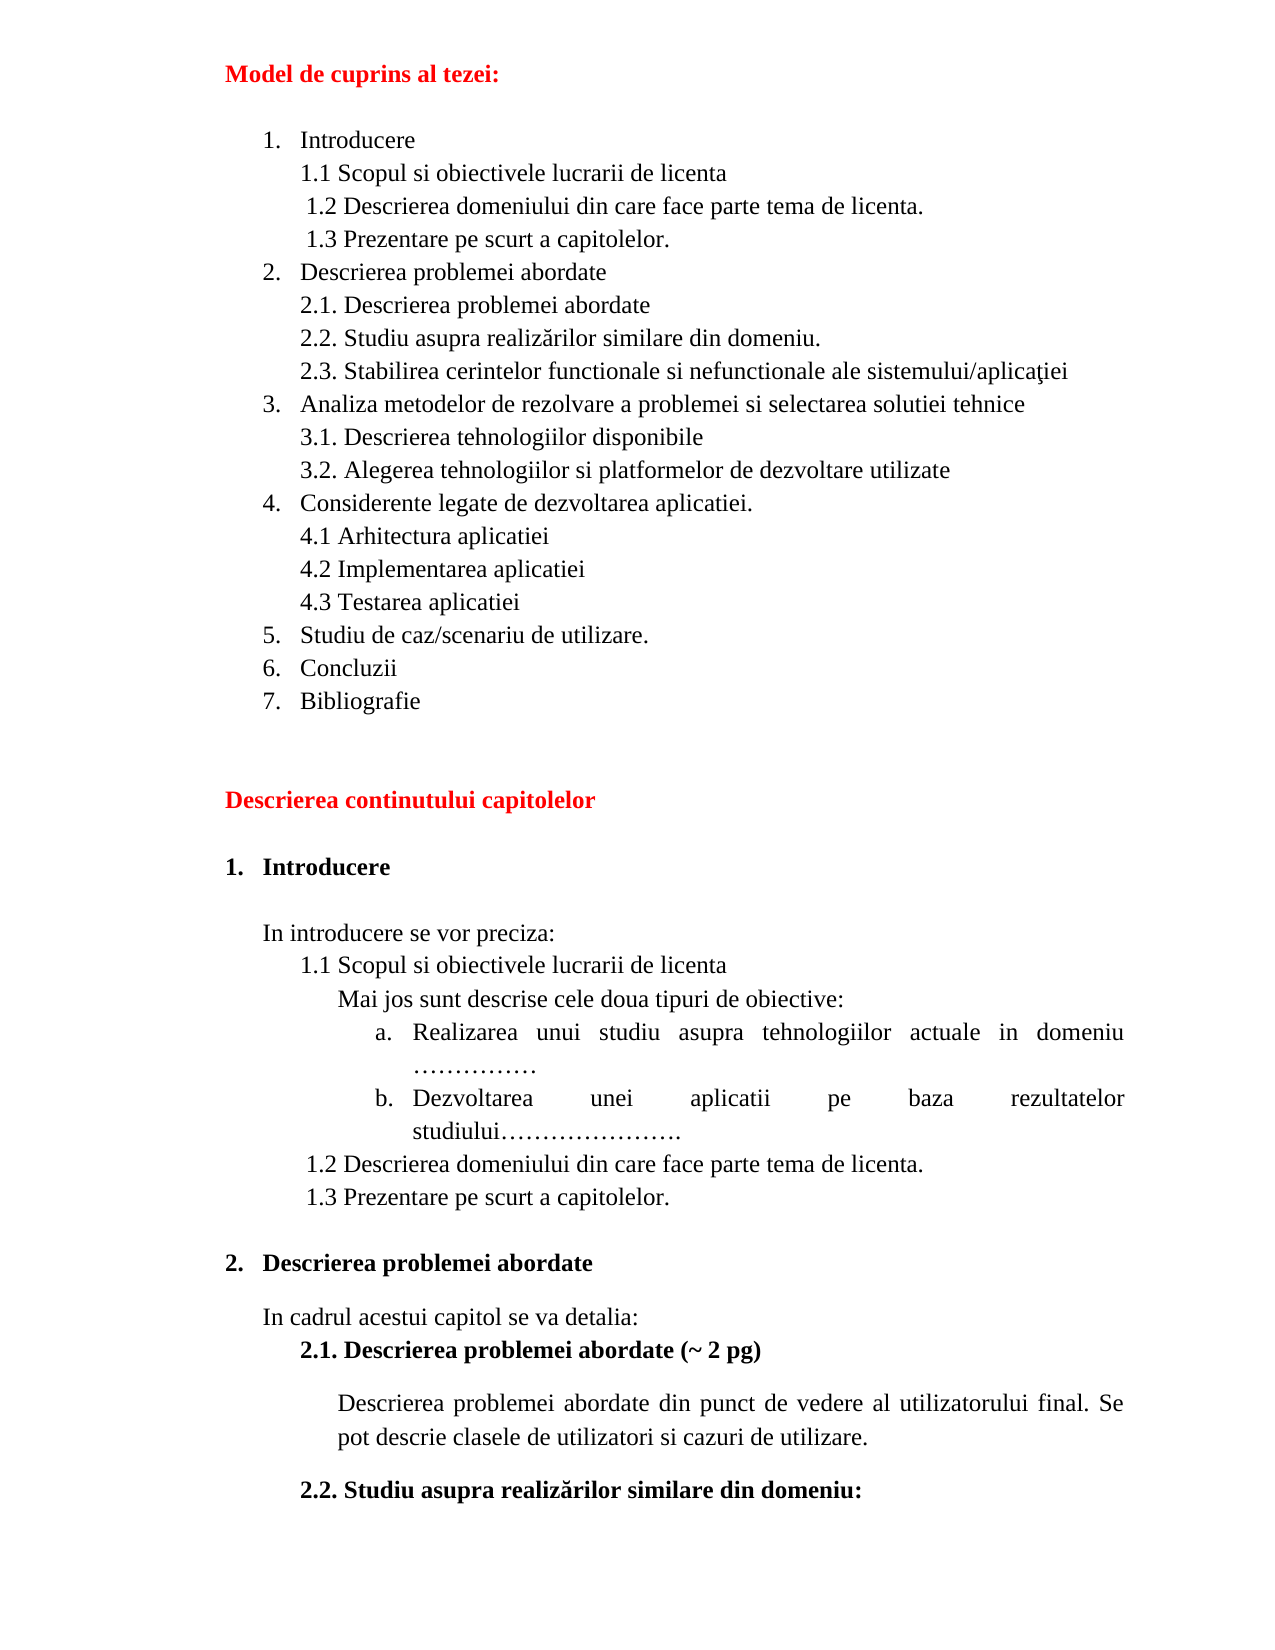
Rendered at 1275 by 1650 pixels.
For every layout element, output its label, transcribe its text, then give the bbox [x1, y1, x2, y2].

list Realizarea unui studiu asupra tehnologiilor actuale in domeniu …………… [375, 1017, 1125, 1078]
list Analiza metodelor de rezolvare a problemei si selectarea solutiei tehnice [262, 389, 1125, 418]
text Descrierea problemei abordate din punct de vedere al utilizatorului final. Se pot descrie clasele de utilizatori si cazuri de utilizare. [337, 1388, 1125, 1450]
list Bibliografie [262, 686, 1125, 715]
list 2.1. Descrierea problemei abordate [300, 290, 1125, 319]
list 2.3. Stabilirea cerintelor functionale si nefunctionale ale sistemului/aplicaţiei [300, 356, 1125, 385]
list Model de cuprins al tezei: [225, 59, 1125, 88]
list Dezvoltarea unei aplicatii pe baza rezultatelor studiului…………………. [375, 1083, 1125, 1144]
list Descrierea problemei abordate [225, 1248, 1125, 1277]
list 4.2 Implementarea aplicatiei [300, 554, 1125, 583]
list 1.2 Descrierea domeniului din care face parte tema de licenta. [306, 191, 1125, 220]
text 2.2. Studiu asupra realizărilor similare din domeniu: [225, 1475, 1125, 1504]
list Descrierea continutului capitolelor [225, 786, 1125, 814]
list Descrierea problemei abordate [262, 257, 1125, 286]
list 3.2. Alegerea tehnologiilor si platformelor de dezvoltare utilizate [300, 455, 1125, 484]
list 1.1 Scopul si obiectivele lucrarii de licenta [300, 951, 1125, 979]
list In introducere se vor preciza: [262, 918, 1125, 946]
list 1.3 Prezentare pe scurt a capitolelor. [306, 1182, 1125, 1211]
list Introducere [225, 852, 1125, 880]
text In cadrul acestui capitol se va detalia: [187, 1302, 1125, 1330]
list Concluzii [262, 653, 1125, 682]
list 3.1. Descrierea tehnologiilor disponibile [300, 422, 1125, 451]
list Considerente legate de dezvoltarea aplicatiei. [262, 488, 1125, 517]
list 4.1 Arhitectura aplicatiei [300, 521, 1125, 550]
list Studiu de caz/scenariu de utilizare. [262, 620, 1125, 649]
list 1.1 Scopul si obiectivele lucrarii de licenta [300, 158, 1125, 187]
list 1.2 Descrierea domeniului din care face parte tema de licenta. [306, 1149, 1125, 1177]
text 2.1. Descrierea problemei abordate (~ 2 pg) [225, 1335, 1125, 1363]
list 1.3 Prezentare pe scurt a capitolelor. [306, 224, 1125, 253]
list 2.2. Studiu asupra realizărilor similare din domeniu. [300, 323, 1125, 352]
list 4.3 Testarea aplicatiei [300, 587, 1125, 616]
list Mai jos sunt descrise cele doua tipuri de obiective: [337, 984, 1125, 1012]
list Introducere [262, 125, 1125, 154]
